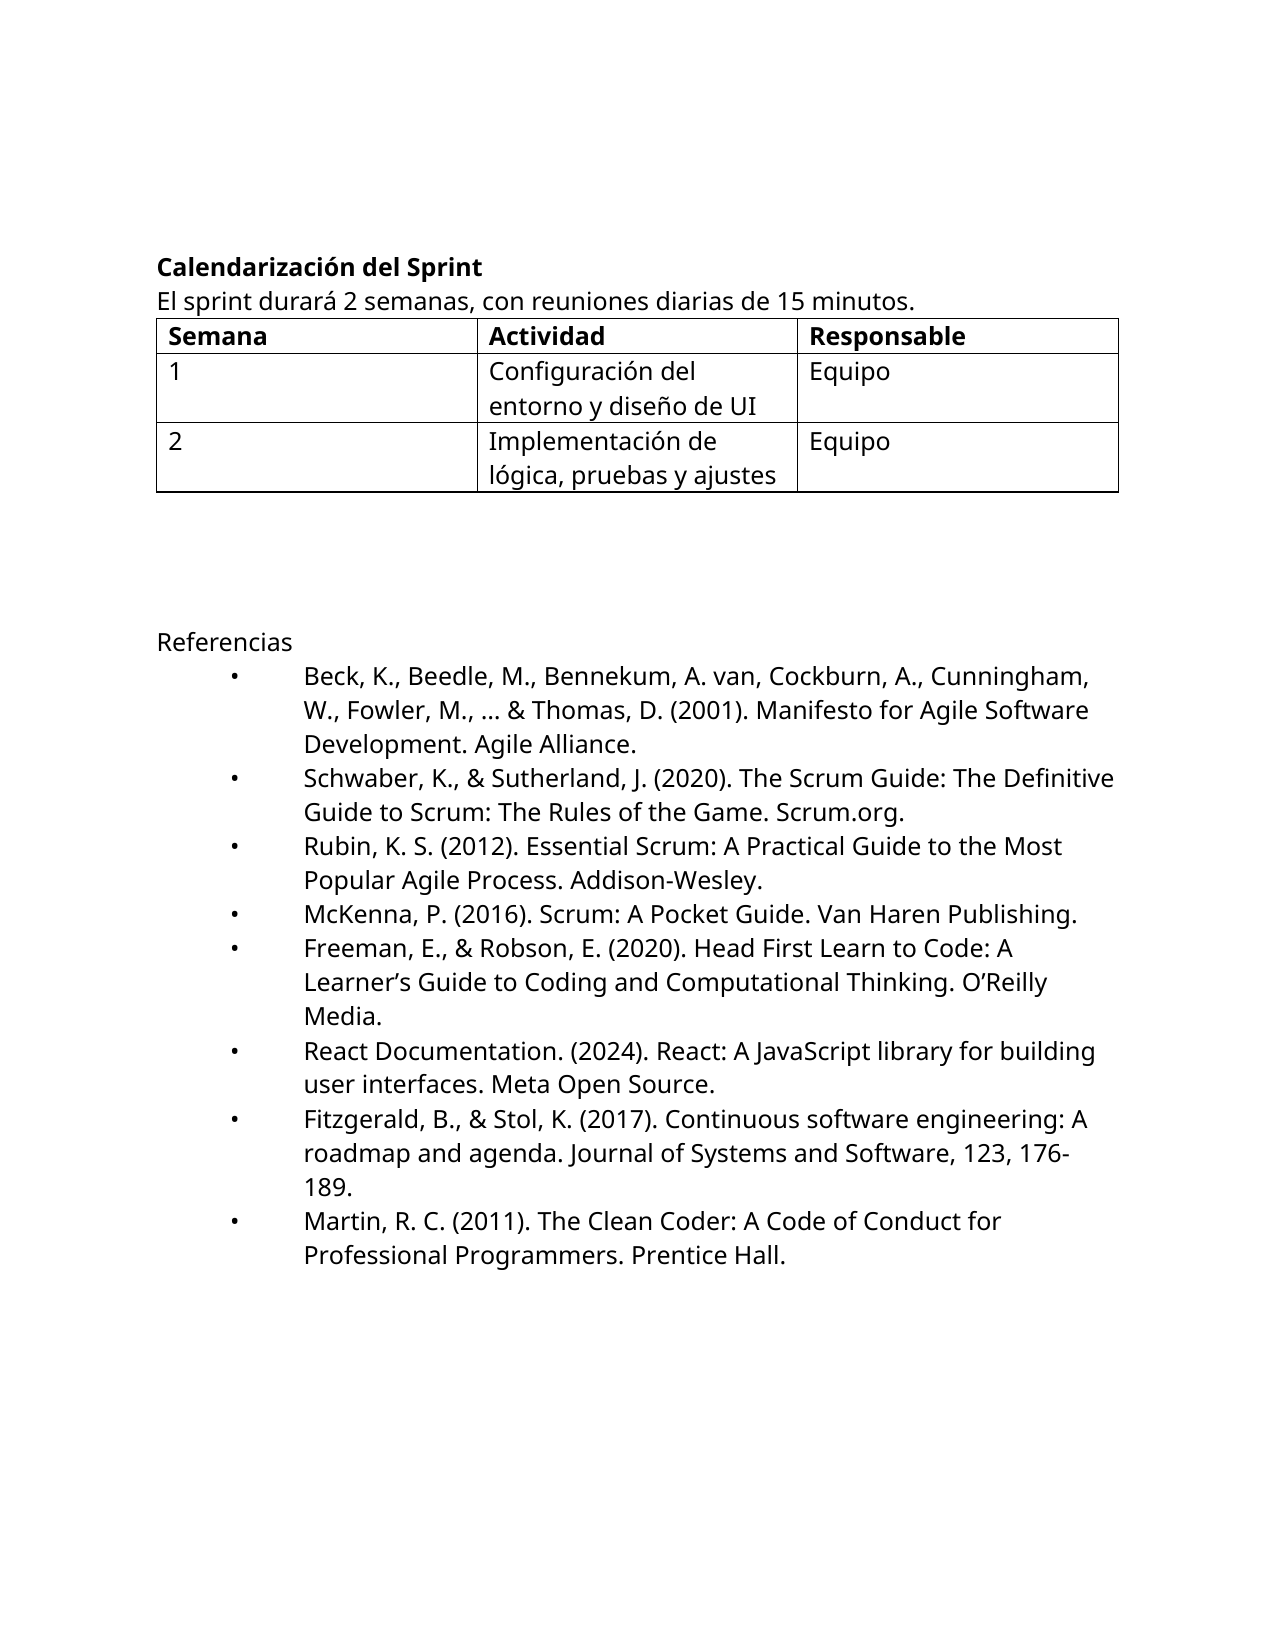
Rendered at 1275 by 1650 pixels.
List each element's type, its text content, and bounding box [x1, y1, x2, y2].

text Calendarización del Sprint [156, 250, 1118, 284]
list Fitzgerald, B., & Stol, K. (2017). Continuous software engineering: A roadmap and agenda. Journal of Systems and Software, 123, 176-189. [230, 1101, 1118, 1203]
text Referencias [156, 624, 1118, 658]
table_cell Implementación de lógica, pruebas y ajustes [478, 423, 797, 491]
table_header Semana [157, 319, 477, 353]
table_cell Equipo [798, 423, 1118, 491]
list Freeman, E., & Robson, E. (2020). Head First Learn to Code: A Learner’s Guide to Coding and Computational Thinking. O’Reilly Media. [230, 931, 1118, 1033]
table_header Actividad [478, 319, 797, 353]
list Martin, R. C. (2011). The Clean Coder: A Code of Conduct for Professional Programmers. Prentice Hall. [230, 1203, 1118, 1272]
table_cell Equipo [798, 354, 1118, 422]
table_cell 1 [157, 354, 477, 422]
list McKenna, P. (2016). Scrum: A Pocket Guide. Van Haren Publishing. [230, 897, 1118, 931]
table_header Responsable [798, 319, 1118, 353]
table_cell Configuración del entorno y diseño de UI [478, 354, 797, 422]
list Schwaber, K., & Sutherland, J. (2020). The Scrum Guide: The Definitive Guide to Scrum: The Rules of the Game. Scrum.org. [230, 761, 1118, 829]
list React Documentation. (2024). React: A JavaScript library for building user interfaces. Meta Open Source. [230, 1033, 1118, 1101]
list Beck, K., Beedle, M., Bennekum, A. van, Cockburn, A., Cunningham, W., Fowler, M., … & Thomas, D. (2001). Manifesto for Agile Software Development. Agile Alliance. [230, 658, 1118, 761]
table_cell 2 [157, 423, 477, 491]
text El sprint durará 2 semanas, con reuniones diarias de 15 minutos. [156, 284, 1118, 318]
list Rubin, K. S. (2012). Essential Scrum: A Practical Guide to the Most Popular Agile Process. Addison-Wesley. [230, 829, 1118, 897]
